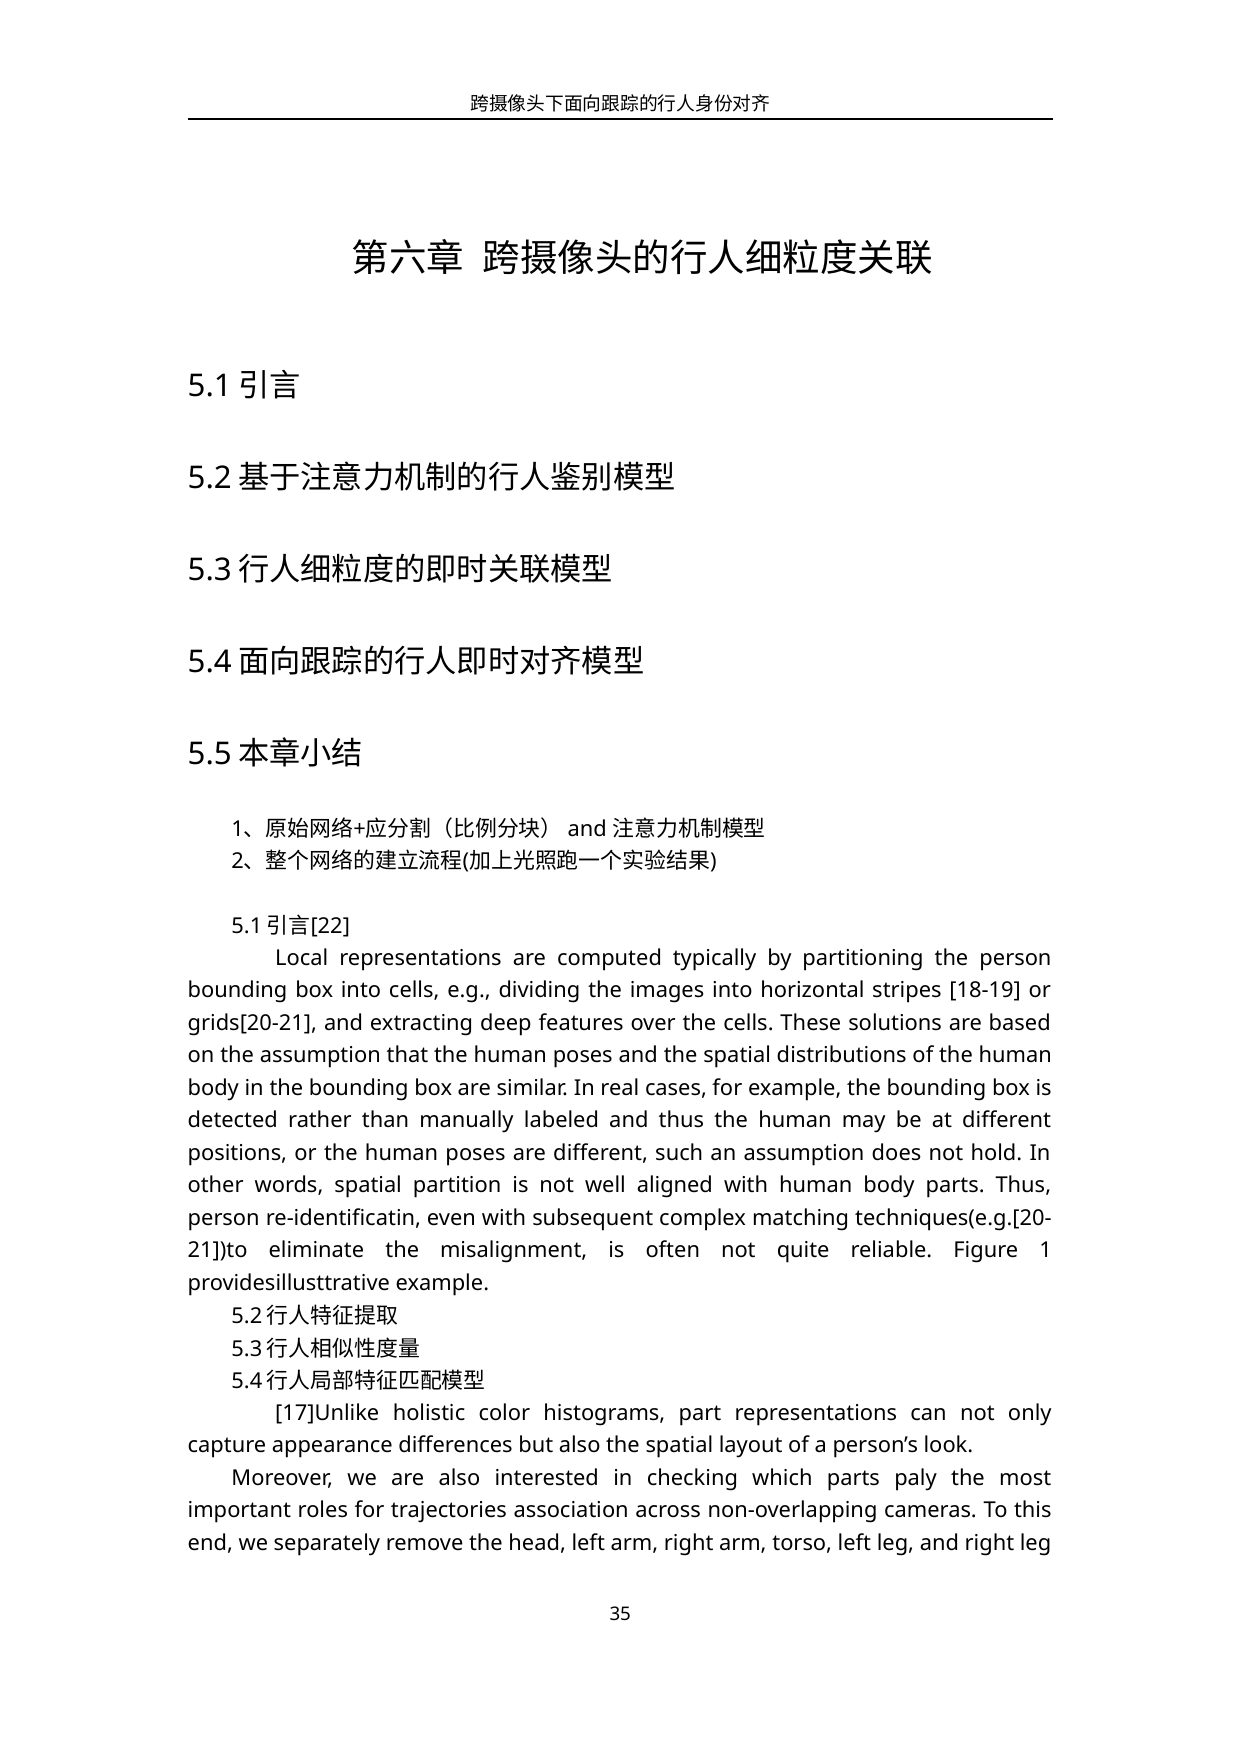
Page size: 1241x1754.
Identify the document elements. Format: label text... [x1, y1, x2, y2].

text 5.1引言[22] [187, 908, 1053, 940]
subtitle 5.2基于注意力机制的行人鉴别模型 [187, 442, 1053, 507]
subtitle 5.1引言 [187, 350, 1053, 415]
text 5.3行人相似性度量 [187, 1330, 1053, 1363]
subtitle 跨摄像头的行人细粒度关联 [231, 222, 1053, 287]
text [17]Unlike holistic color histograms, part representations can not only capture appearance differences but also the spatial layout of a person’s look. [187, 1395, 1053, 1460]
text 5.4行人局部特征匹配模型 [187, 1363, 1053, 1395]
subtitle 5.5本章小结 [187, 718, 1053, 783]
subtitle 5.3行人细粒度的即时关联模型 [187, 534, 1053, 599]
text 5.2行人特征提取 [187, 1298, 1053, 1330]
text 2、整个网络的建立流程(加上光照跑一个实验结果) [187, 843, 1053, 875]
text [187, 1460, 1053, 1558]
subtitle 5.4面向跟踪的行人即时对齐模型 [187, 626, 1053, 691]
text 1、原始网络+应分割（比例分块） and 注意力机制模型 [187, 810, 1053, 843]
text Local representations are computed typically by partitioning the person bounding box into cells, e.g., dividing the images into horizontal stripes [18-19] or grids[20-21], and extracting deep features over the cells. These solutions are based on the assumption that the human poses and the spatial distributions of the human body in the bounding box are similar. In real cases, for example, the bounding box is detected rather than manually labeled and thus the human may be at different positions, or the human poses are different, such an assumption does not hold. In other words, spatial partition is not well aligned with human body parts. Thus, person re-identificatin, even with subsequent complex matching techniques(e.g.[20-21])to eliminate the misalignment, is often not quite reliable. Figure 1 providesillusttrative example. [187, 940, 1053, 1298]
